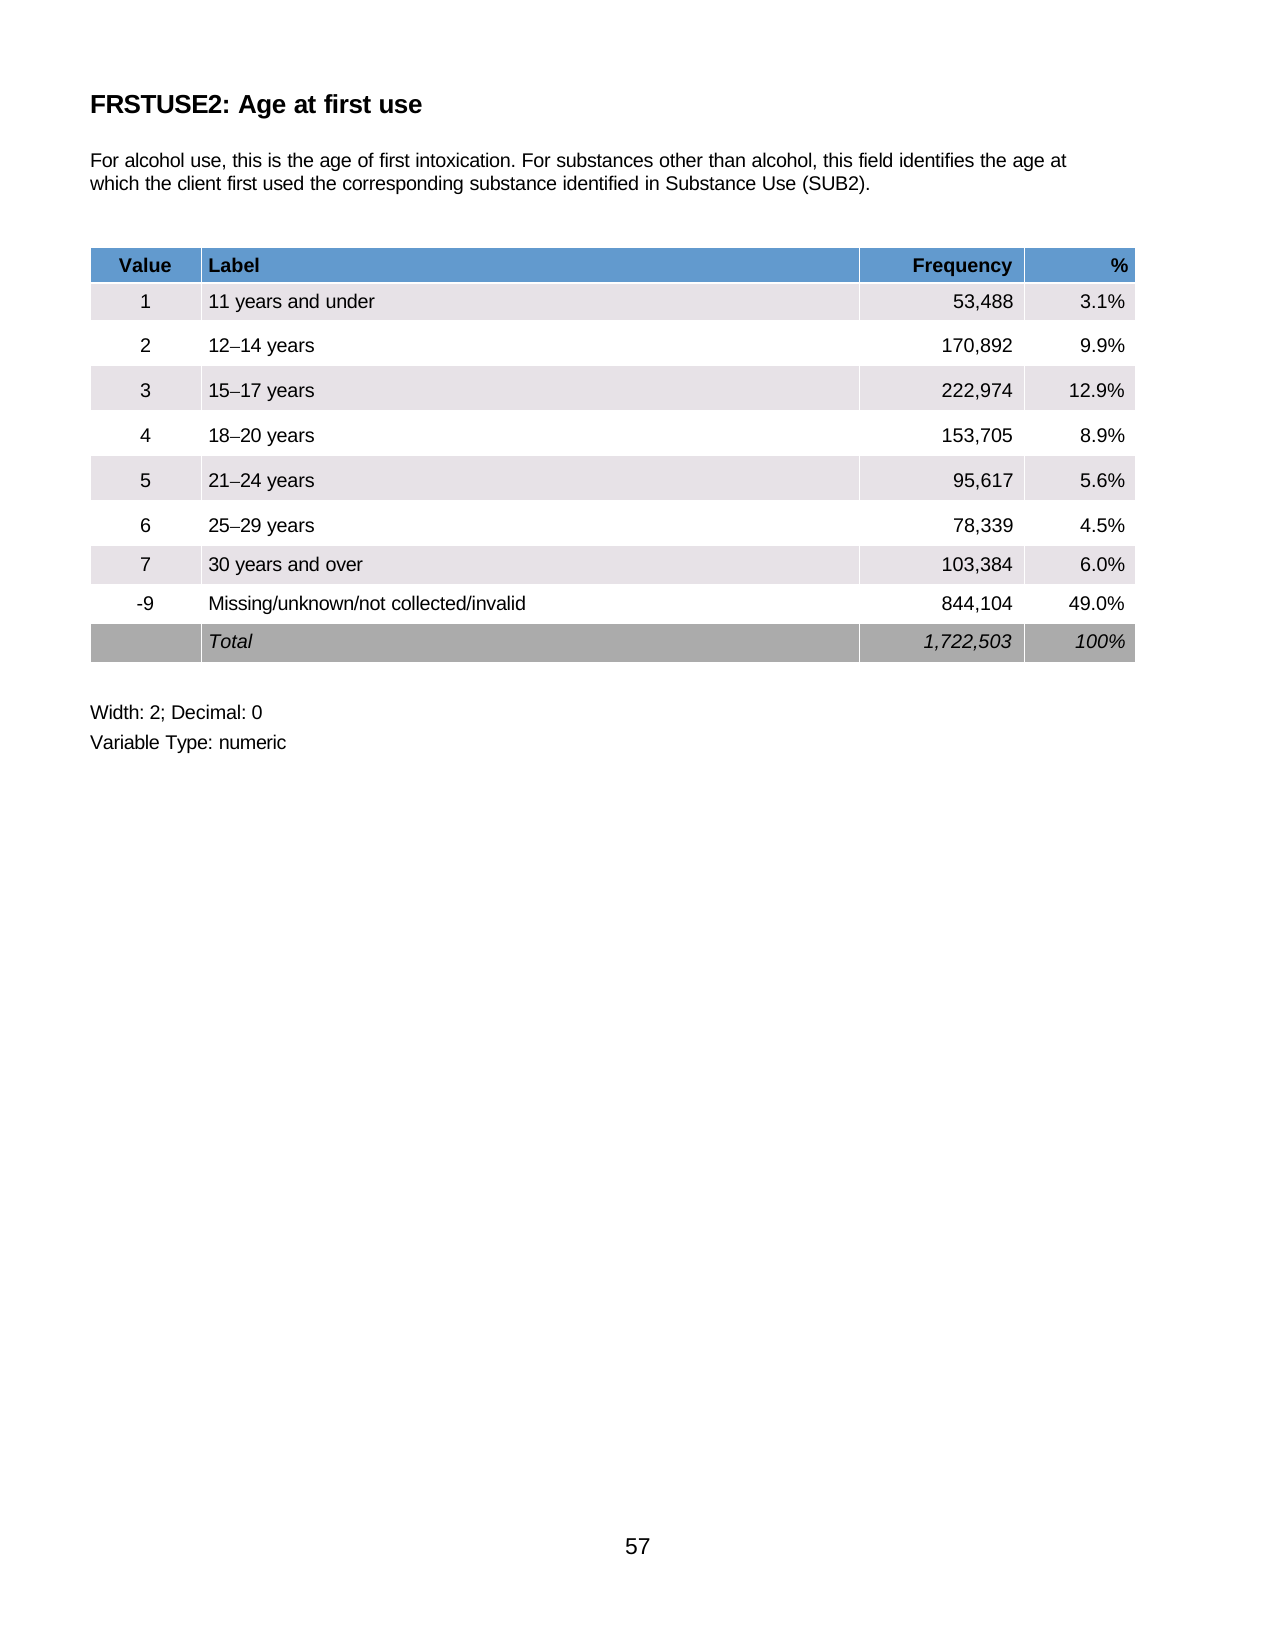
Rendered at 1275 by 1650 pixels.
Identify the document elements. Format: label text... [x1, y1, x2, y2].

table_cell 3.1% [1025, 284, 1135, 320]
table_header Label [202, 248, 859, 282]
table_cell 844,104 [860, 584, 1024, 624]
table_cell 5.6% [1025, 456, 1135, 500]
table_cell 153,705 [860, 410, 1024, 456]
table_cell 6 [91, 500, 201, 546]
table_cell 7 [91, 546, 201, 584]
table_cell Total [202, 624, 859, 662]
table_cell 5 [91, 456, 201, 500]
table_cell 100% [1025, 624, 1135, 662]
table_cell 170,892 [860, 320, 1024, 366]
table_cell 4.5% [1025, 500, 1135, 546]
table_header Value [91, 248, 201, 282]
table_cell 3 [91, 366, 201, 410]
table_cell 12–14 years [202, 320, 859, 366]
table_cell 21–24 years [202, 456, 859, 500]
table_cell 11 years and under [202, 284, 859, 320]
table_cell 30 years and over [202, 546, 859, 584]
text Width: 2; Decimal: 0 Variable Type: numeric [90, 701, 329, 753]
table_cell Missing/unknown/not collected/invalid [202, 584, 859, 624]
text For alcohol use, this is the age of first intoxication. For substances other than alcohol, this field identifies the age at which the client first used the corresponding substance identified in Substance Use (SUB2). [90, 149, 1114, 194]
table_cell 49.0% [1025, 584, 1135, 624]
table_cell 95,617 [860, 456, 1024, 500]
table_cell 53,488 [860, 284, 1024, 320]
table_cell 1 [91, 284, 201, 320]
table_cell 103,384 [860, 546, 1024, 584]
table_cell 15–17 years [202, 366, 859, 410]
table_cell -9 [91, 584, 201, 624]
table_cell 8.9% [1025, 410, 1135, 456]
table_cell 1,722,503 [860, 624, 1024, 662]
table_header Frequency [860, 248, 1024, 282]
table_cell 222,974 [860, 366, 1024, 410]
table_header % [1025, 248, 1135, 282]
table_cell 25–29 years [202, 500, 859, 546]
table_cell 12.9% [1025, 366, 1135, 410]
table_cell 4 [91, 410, 201, 456]
table_cell 6.0% [1025, 546, 1135, 584]
table_cell 18–20 years [202, 410, 859, 456]
table_cell 78,339 [860, 500, 1024, 546]
table_cell [91, 624, 201, 662]
table_cell 2 [91, 320, 201, 366]
table_cell 9.9% [1025, 320, 1135, 366]
